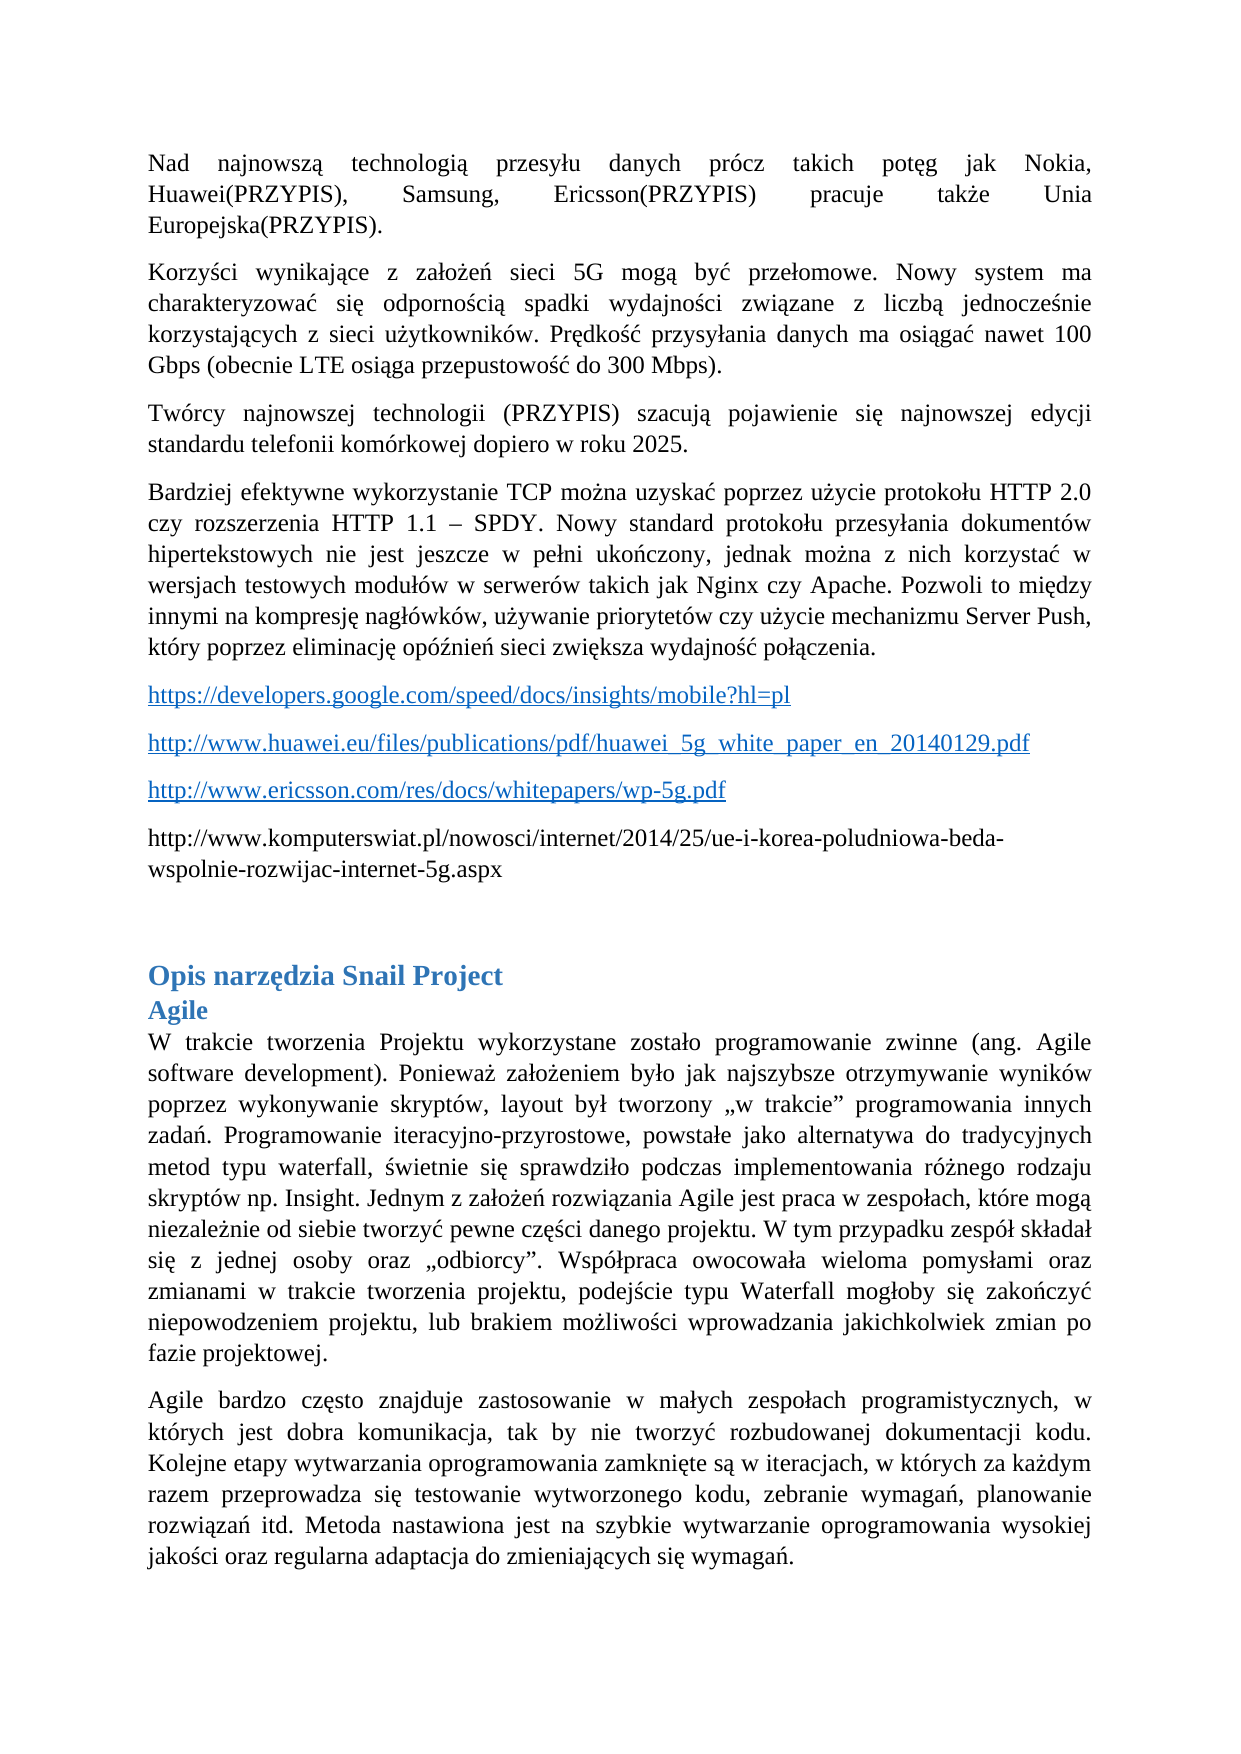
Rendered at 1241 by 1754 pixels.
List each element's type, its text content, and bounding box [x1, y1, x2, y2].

text Korzyści wynikające z założeń sieci 5G mogą być przełomowe. Nowy system ma charakteryzować się odpornością spadki wydajności związane z liczbą jednocześnie korzystających z sieci użytkowników. Prędkość przysyłania danych ma osiągać nawet 100 Gbps (obecnie LTE osiąga przepustowość do 300 Mbps). [148, 257, 1093, 379]
text Agile bardzo często znajduje zastosowanie w małych zespołach programistycznych, w których jest dobra komunikacja, tak by nie tworzyć rozbudowanej dokumentacji kodu. Kolejne etapy wytwarzania oprogramowania zamknięte są w iteracjach, w których za każdym razem przeprowadza się testowanie wytworzonego kodu, zebranie wymagań, planowanie rozwiązań itd. Metoda nastawiona jest na szybkie wytwarzanie oprogramowania wysokiej jakości oraz regularna adaptacja do zmieniających się wymagań. [148, 1386, 1093, 1569]
text Agile W trakcie tworzenia Projektu wykorzystane zostało programowanie zwinne (ang. Agile software development). Ponieważ założeniem było jak najszybsze otrzymywanie wyników poprzez wykonywanie skryptów, layout był tworzony „w trakcie” programowania innych zadań. Programowanie iteracyjno-przyrostowe, powstałe jako alternatywa do tradycyjnych metod typu waterfall, świetnie się sprawdziło podczas implementowania różnego rodzaju skryptów np. Insight. Jednym z założeń rozwiązania Agile jest praca w zespołach, które mogą niezależnie od siebie tworzyć pewne części danego projektu. W tym przypadku zespół składał się z jednej osoby oraz „odbiorcy”. Współpraca owocowała wieloma pomysłami oraz zmianami w trakcie tworzenia projektu, podejście typu Waterfall mogłoby się zakończyć niepowodzeniem projektu, lub brakiem możliwości wprowadzania jakichkolwiek zmian po fazie projektowej. [148, 994, 1093, 1367]
text Twórcy najnowszej technologii (PRZYPIS) szacują pojawienie się najnowszej edycji standardu telefonii komórkowej dopiero w roku 2025. [148, 398, 1093, 458]
text https://developers.google.com/speed/docs/insights/mobile?hl=pl [148, 680, 1093, 709]
text Nad najnowszą technologią przesyłu danych prócz takich potęg jak Nokia, Huawei(PRZYPIS), Samsung, Ericsson(PRZYPIS) pracuje także Unia Europejska(PRZYPIS). [148, 148, 1093, 238]
subtitle Opis narzędzia Snail Project [148, 958, 1093, 991]
text http://www.komputerswiat.pl/nowosci/internet/2014/25/ue-i-korea-poludniowa-beda-wspolnie-rozwijac-internet-5g.aspx [148, 823, 1093, 883]
text Bardziej efektywne wykorzystanie TCP można uzyskać poprzez użycie protokołu HTTP 2.0 czy rozszerzenia HTTP 1.1 – SPDY. Nowy standard protokołu przesyłania dokumentów hipertekstowych nie jest jeszcze w pełni ukończony, jednak można z nich korzystać w wersjach testowych modułów w serwerów takich jak Nginx czy Apache. Pozwoli to między innymi na kompresję nagłówków, używanie priorytetów czy użycie mechanizmu Server Push, który poprzez eliminację opóźnień sieci zwiększa wydajność połączenia. [148, 477, 1093, 661]
text http://www.huawei.eu/files/publications/pdf/huawei_5g_white_paper_en_20140129.pdf [148, 728, 1093, 756]
text http://www.ericsson.com/res/docs/whitepapers/wp-5g.pdf [148, 775, 1093, 804]
